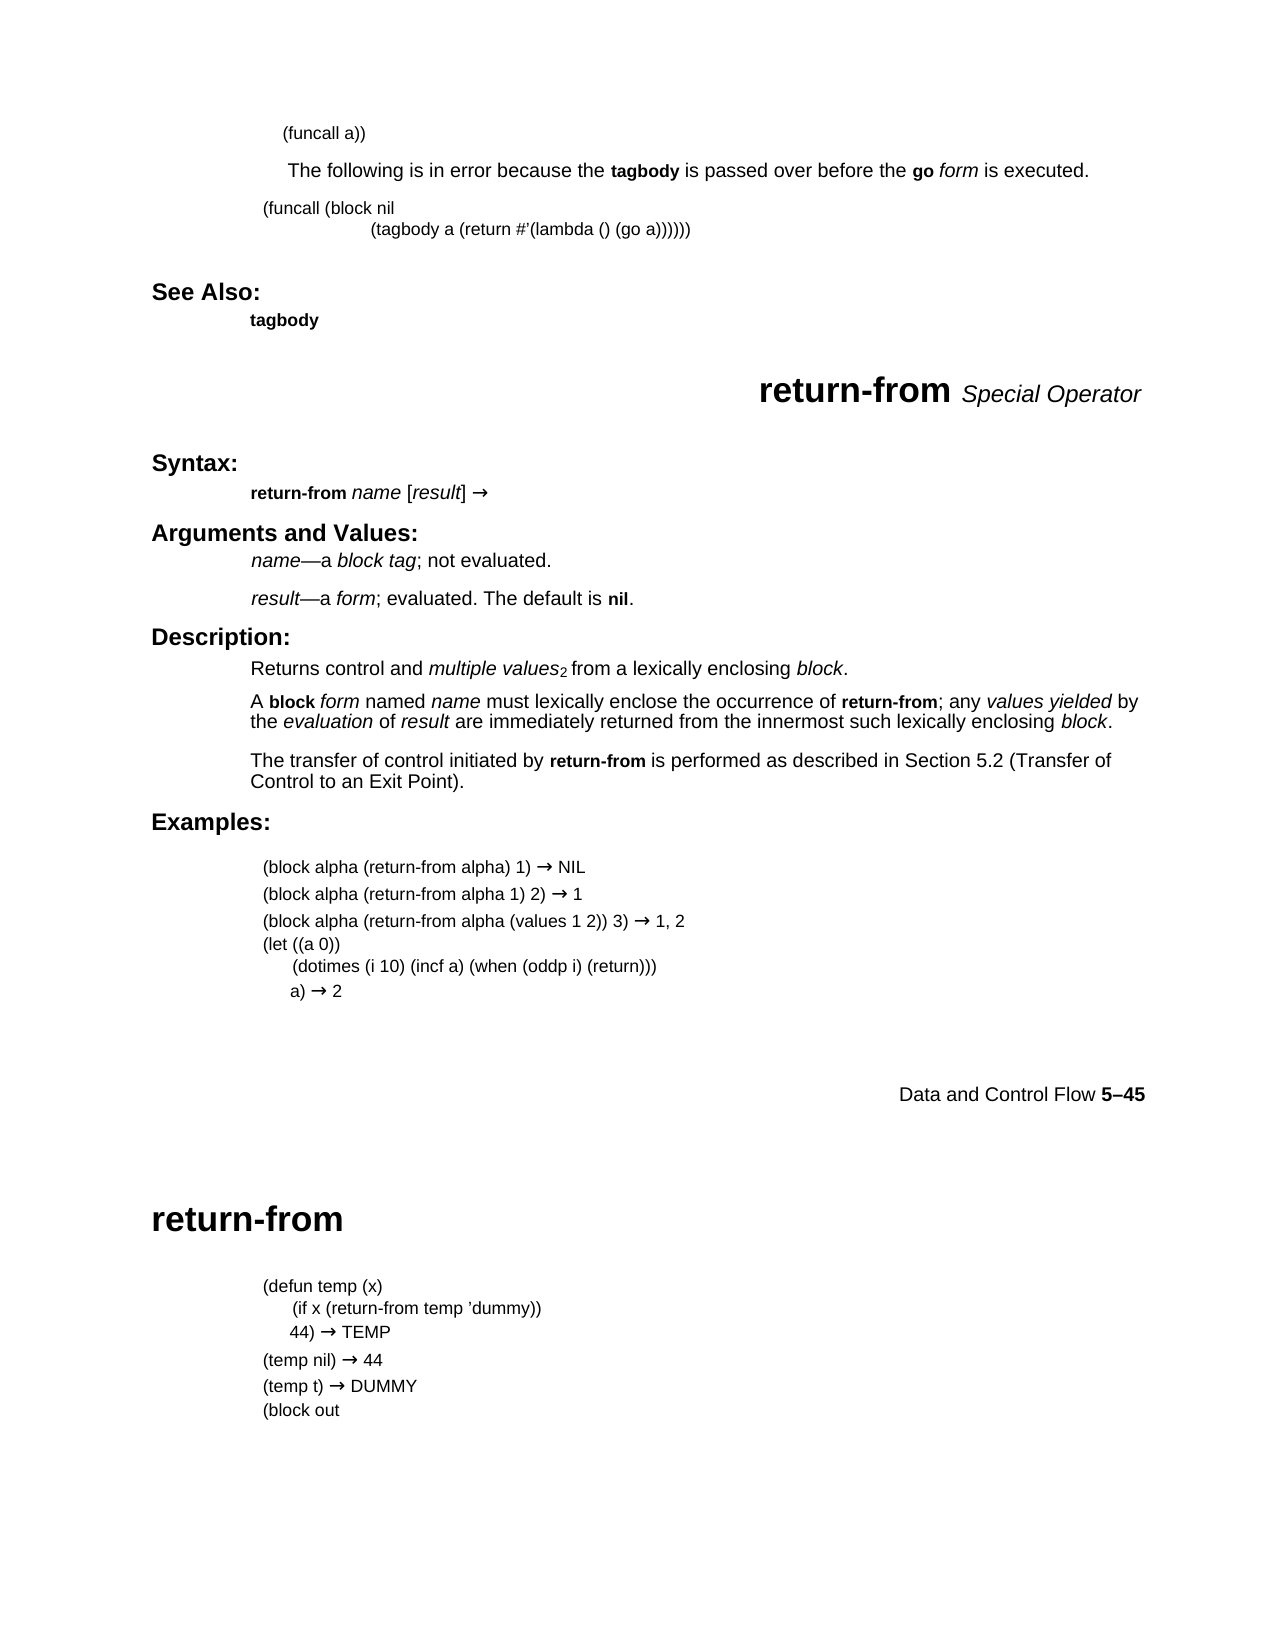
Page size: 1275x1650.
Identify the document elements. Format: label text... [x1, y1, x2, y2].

text name—a block tag; not evaluated. [251, 549, 1148, 571]
text Returns control and multiple values2 from a lexically enclosing block. [250, 652, 1148, 680]
text (dotimes (i 10) (incf a) (when (oddp i) (return))) [292, 955, 1148, 976]
text The transfer of control initiated by return-from is performed as described in Section 5.2 (Transfer of Control to an Exit Point). [250, 751, 1146, 792]
text (funcall (block nil [263, 197, 1148, 218]
text return-from Special Operator [150, 369, 1141, 410]
text Arguments and Values: [151, 519, 1148, 547]
text 44) → TEMP [289, 1318, 1148, 1345]
text a) → 2 [290, 976, 1148, 1003]
text (temp nil) → 44 [263, 1345, 1148, 1372]
text The following is in error because the tagbody is passed over before the go form is executed. [150, 159, 1089, 182]
text (let ((a 0)) [263, 934, 1148, 954]
text Examples: [151, 808, 1148, 835]
text result—a form; evaluated. The default is nil. [251, 586, 1148, 609]
text A block form named name must lexically enclose the occurrence of return-from; any values yielded by the evaluation of result are immediately returned from the innermost such lexically enclosing block. [250, 692, 1147, 733]
text return-from name [result] → [250, 478, 1148, 505]
text (block out [263, 1399, 1148, 1420]
text (block alpha (return-from alpha (values 1 2)) 3) → 1, 2 [263, 906, 1148, 933]
text (temp t) → DUMMY [263, 1372, 1148, 1399]
text (defun temp (x) [263, 1276, 1148, 1296]
text Syntax: [152, 449, 1148, 476]
text See Also: [152, 278, 1148, 306]
text (block alpha (return-from alpha) 1) → NIL [263, 852, 1148, 879]
text Data and Control Flow 5–45 [150, 1083, 1145, 1106]
text tagbody [250, 310, 1148, 330]
text (funcall a)) [282, 123, 1148, 143]
text (block alpha (return-from alpha 1) 2) → 1 [263, 879, 1148, 906]
text return-from [151, 1198, 1148, 1238]
text (if x (return-from temp ’dummy)) [292, 1297, 1148, 1318]
text (tagbody a (return #’(lambda () (go a)))))) [370, 219, 1148, 239]
text Description: [151, 623, 1148, 651]
